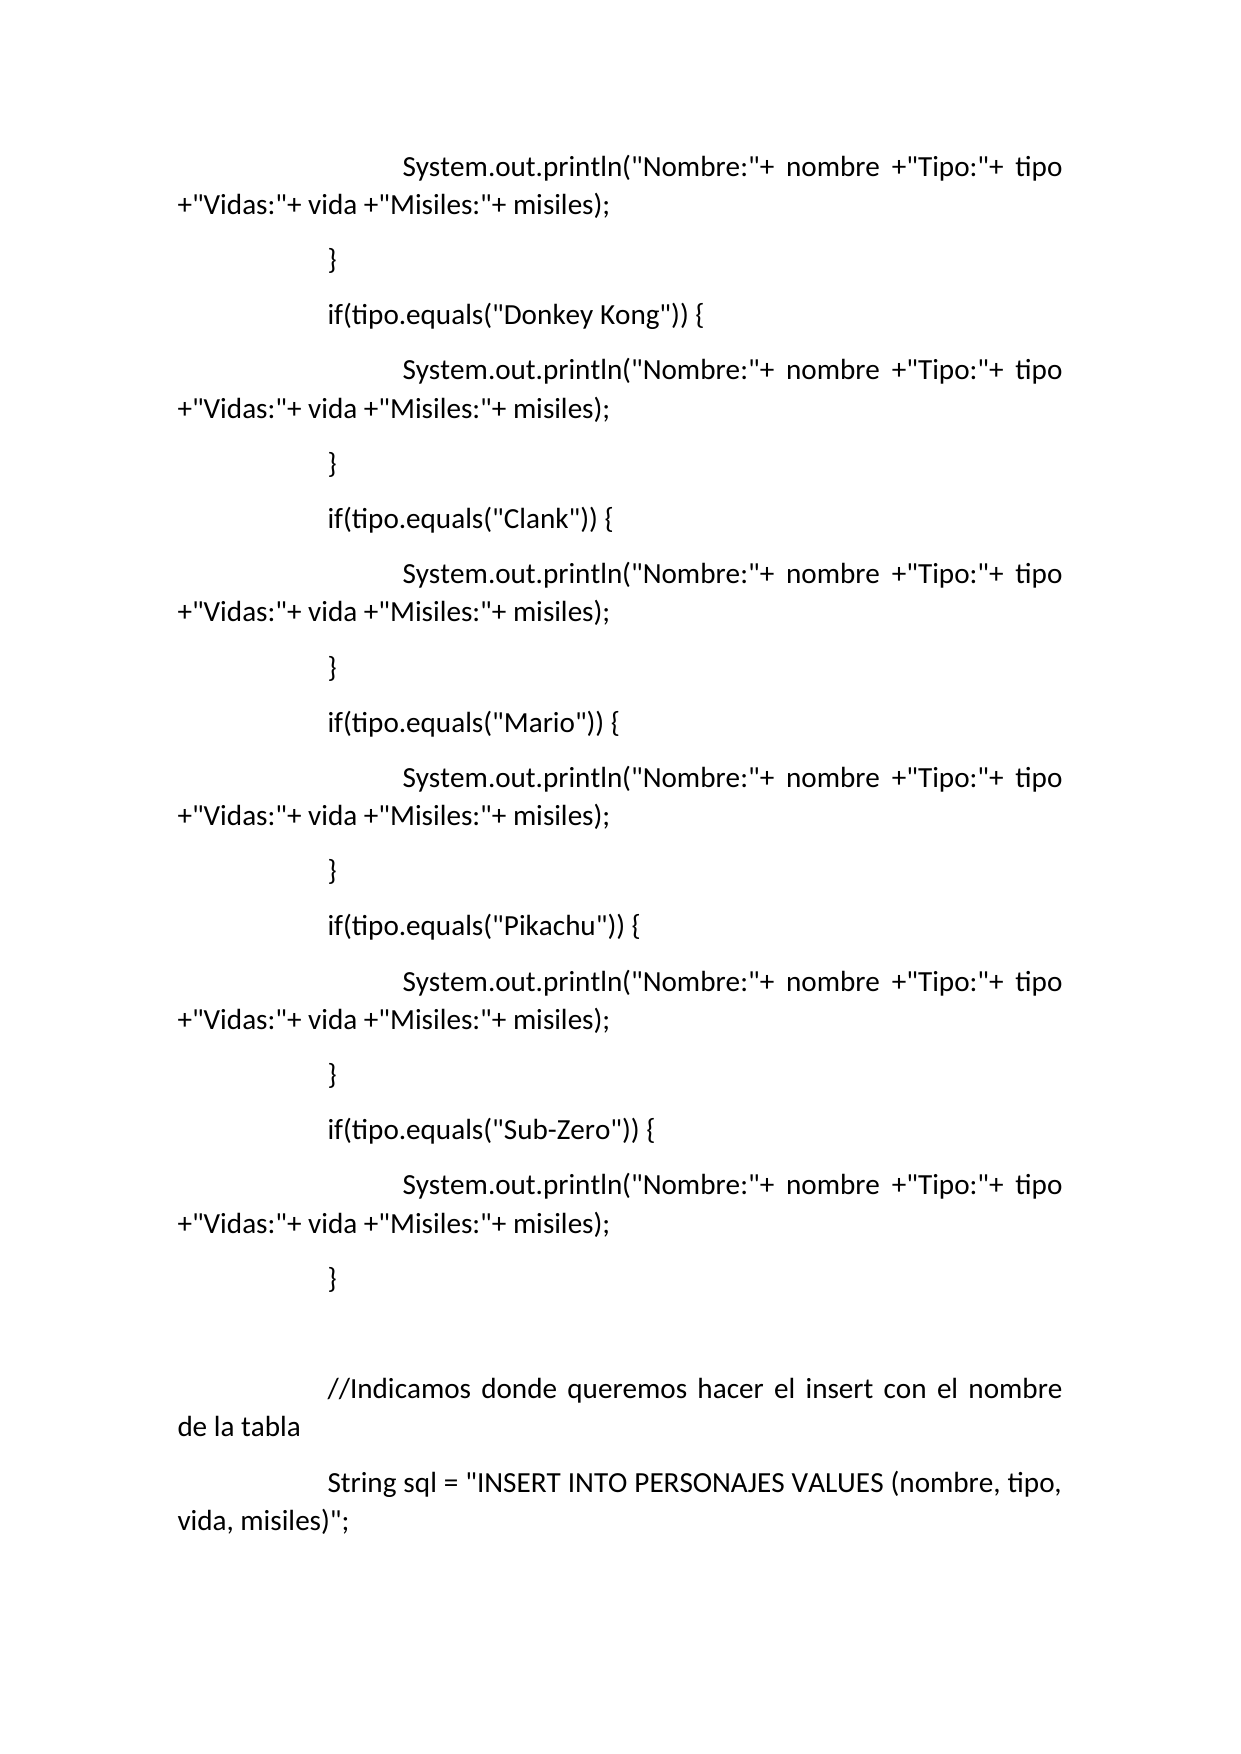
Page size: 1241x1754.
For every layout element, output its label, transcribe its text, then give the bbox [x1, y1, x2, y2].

text } [177, 445, 1063, 481]
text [177, 351, 1063, 425]
text if(tipo.equals("Clank")) { [177, 500, 1063, 536]
text System.out.println("Nombre:"+ nombre +"Tipo:"+ tipo +"Vidas:"+ vida +"Misiles:"+ misiles); [177, 1166, 1063, 1240]
text System.out.println("Nombre:"+ nombre +"Tipo:"+ tipo +"Vidas:"+ vida +"Misiles:"+ misiles); [177, 759, 1063, 833]
text } [177, 649, 1063, 684]
text if(tipo.equals("Pikachu")) { [177, 907, 1063, 943]
text if(tipo.equals("Mario")) { [177, 704, 1063, 739]
text } [177, 1260, 1063, 1296]
text String sql = "INSERT INTO PERSONAJES VALUES (nombre, tipo, vida, misiles)"; [177, 1464, 1063, 1538]
text } [177, 1056, 1063, 1092]
text if(tipo.equals("Sub-Zero")) { [177, 1111, 1063, 1147]
text System.out.println("Nombre:"+ nombre +"Tipo:"+ tipo +"Vidas:"+ vida +"Misiles:"+ misiles); [177, 963, 1063, 1037]
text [177, 148, 1063, 222]
text //Indicamos donde queremos hacer el insert con el nombre de la tabla [177, 1370, 1063, 1444]
text } [177, 241, 1063, 277]
text if(tipo.equals("Donkey Kong")) { [177, 296, 1063, 332]
text } [177, 852, 1063, 888]
text System.out.println("Nombre:"+ nombre +"Tipo:"+ tipo +"Vidas:"+ vida +"Misiles:"+ misiles); [177, 555, 1063, 629]
